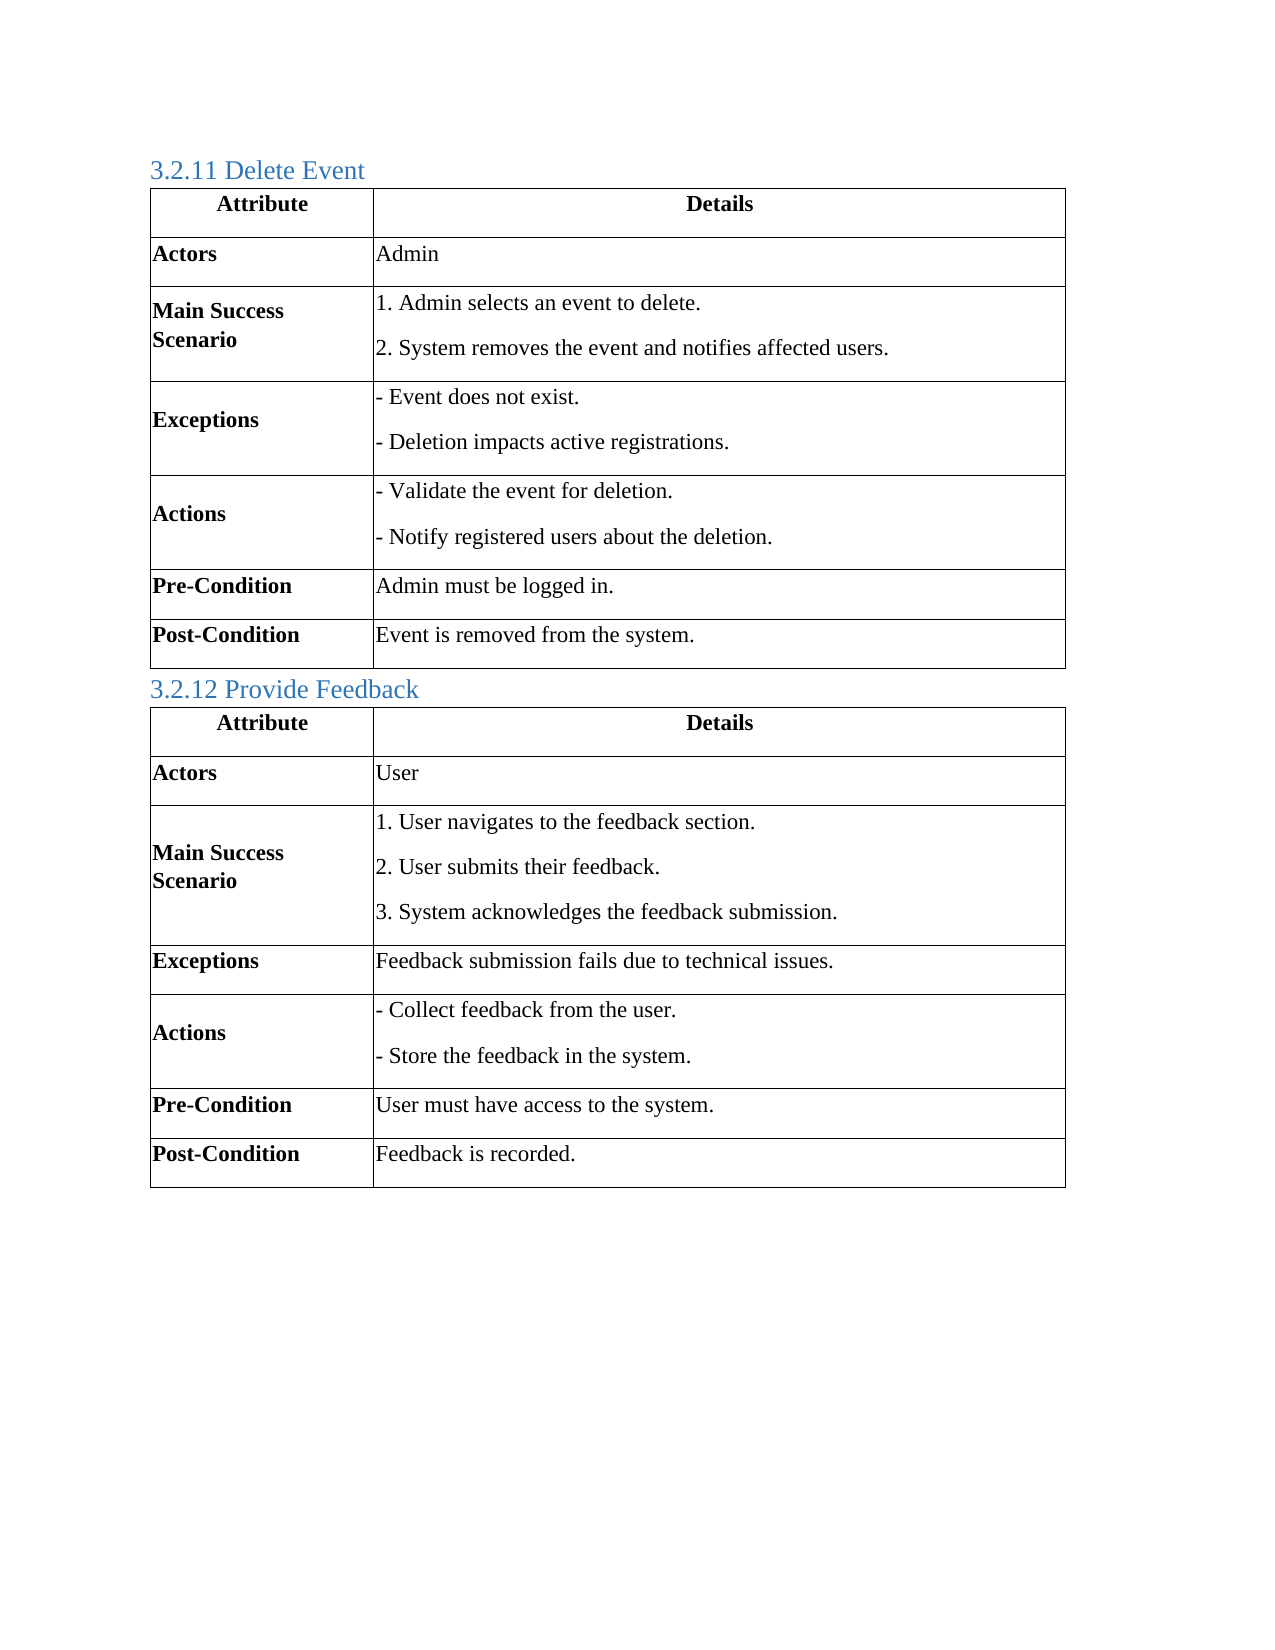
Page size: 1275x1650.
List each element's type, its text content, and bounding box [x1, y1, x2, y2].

table_header Attribute [151, 708, 373, 756]
subtitle 3.2.12 Provide Feedback [150, 673, 1125, 704]
table_cell Pre-Condition [151, 1089, 373, 1138]
table_cell Post-Condition [151, 1139, 373, 1187]
table_header Details [374, 189, 1065, 237]
table_cell Feedback is recorded. [374, 1139, 1065, 1187]
table_cell - Collect feedback from the user. - Store the feedback in the system. [374, 995, 1065, 1088]
table_cell Main Success Scenario [151, 287, 373, 381]
table_cell Admin must be logged in. [374, 570, 1065, 619]
table_header Details [374, 708, 1065, 756]
table_cell - Validate the event for deletion. - Notify registered users about the deletion. [374, 476, 1065, 569]
table_cell Exceptions [151, 946, 373, 994]
table_cell Pre-Condition [151, 570, 373, 619]
table_cell User [374, 757, 1065, 805]
table_cell 1. User navigates to the feedback section. 2. User submits their feedback. 3. System acknowledges the feedback submission. [374, 806, 1065, 945]
table_cell Actors [151, 757, 373, 805]
table_cell Actions [151, 476, 373, 569]
table_cell Actors [151, 238, 373, 286]
table_cell Event is removed from the system. [374, 620, 1065, 668]
table_cell Feedback submission fails due to technical issues. [374, 946, 1065, 994]
table_cell Actions [151, 995, 373, 1088]
subtitle 3.2.11 Delete Event [150, 154, 1125, 185]
table_cell - Event does not exist. - Deletion impacts active registrations. [374, 382, 1065, 475]
table_cell 1. Admin selects an event to delete. 2. System removes the event and notifies affected users. [374, 287, 1065, 381]
table_cell Admin [374, 238, 1065, 286]
table_cell Post-Condition [151, 620, 373, 668]
table_cell User must have access to the system. [374, 1089, 1065, 1138]
table_cell Main Success Scenario [151, 806, 373, 945]
table_header Attribute [151, 189, 373, 237]
table_cell Exceptions [151, 382, 373, 475]
